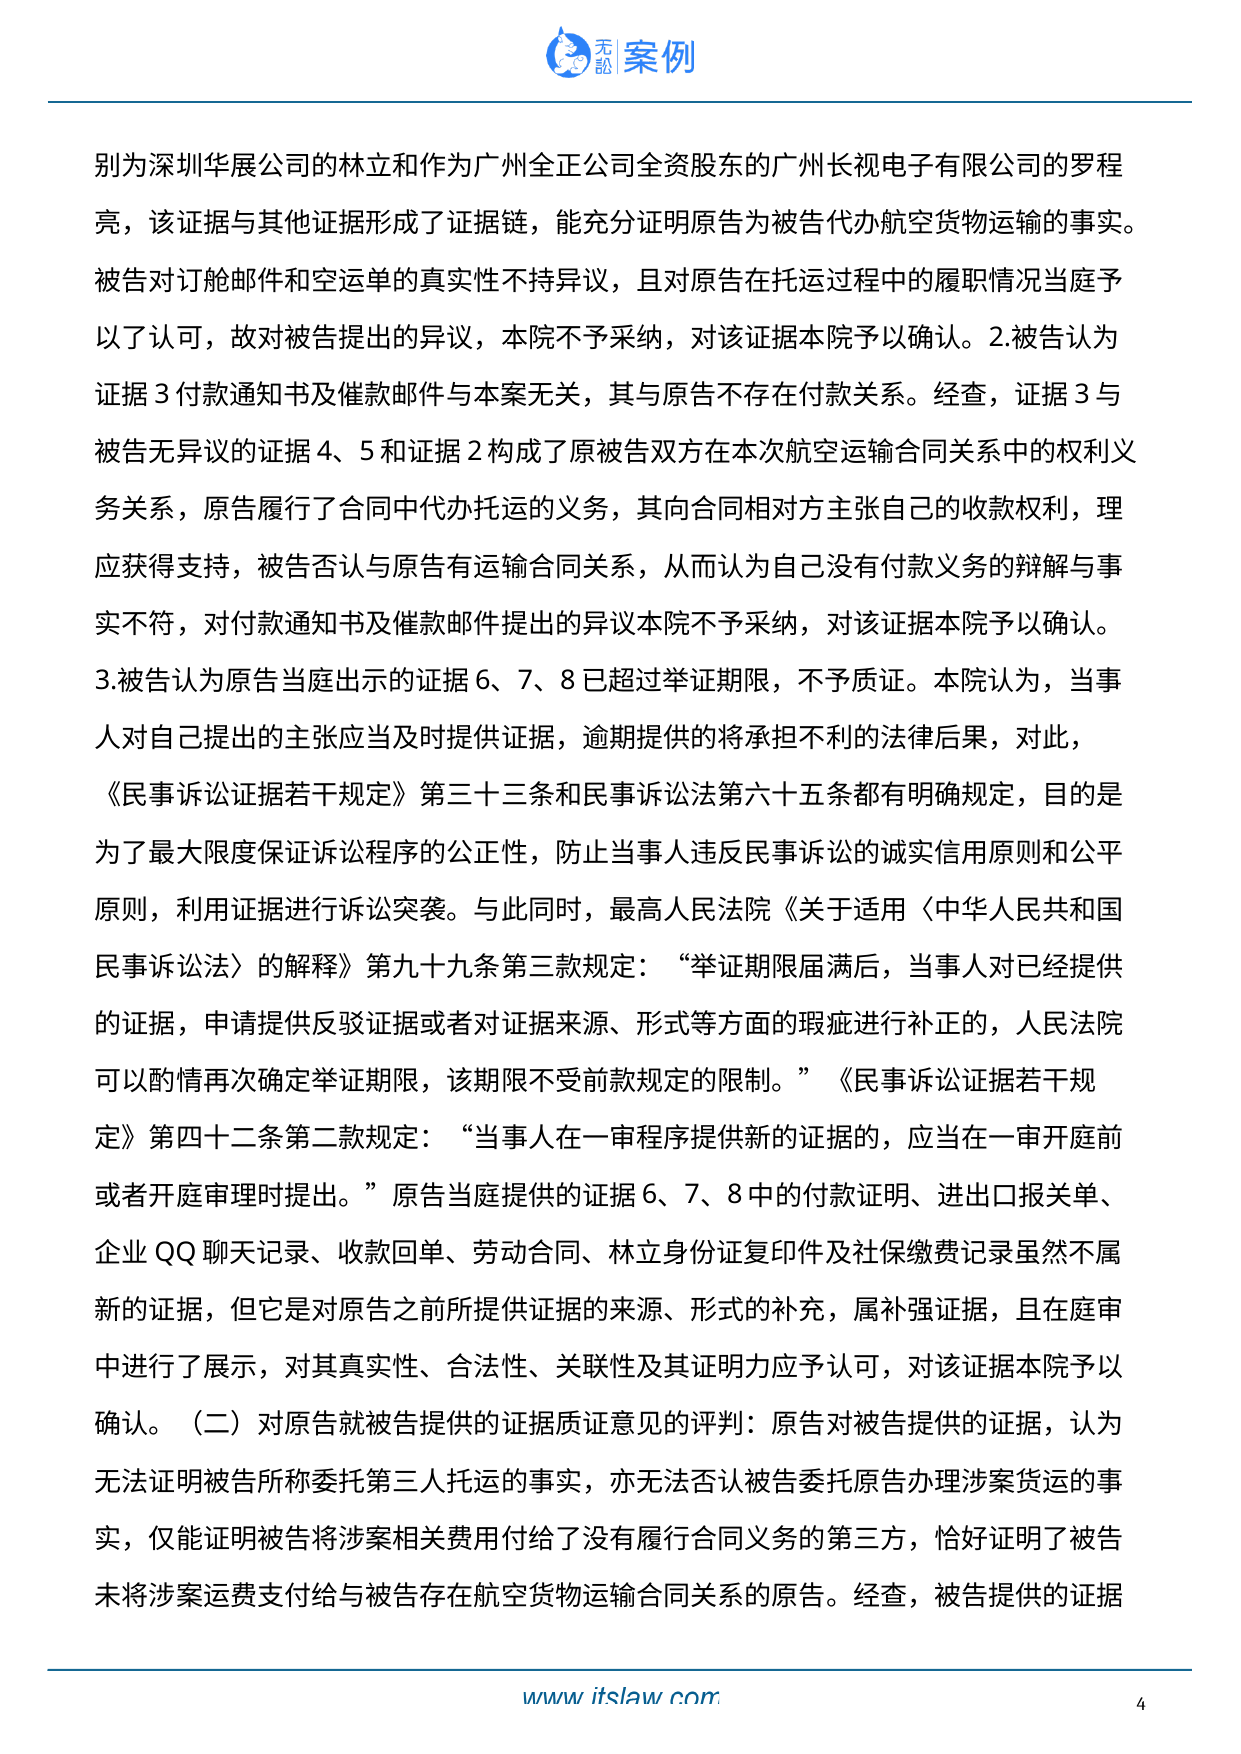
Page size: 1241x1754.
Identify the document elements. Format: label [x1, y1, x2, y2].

picture [546, 26, 694, 78]
picture [523, 1687, 720, 1704]
text [94, 85, 1146, 1616]
